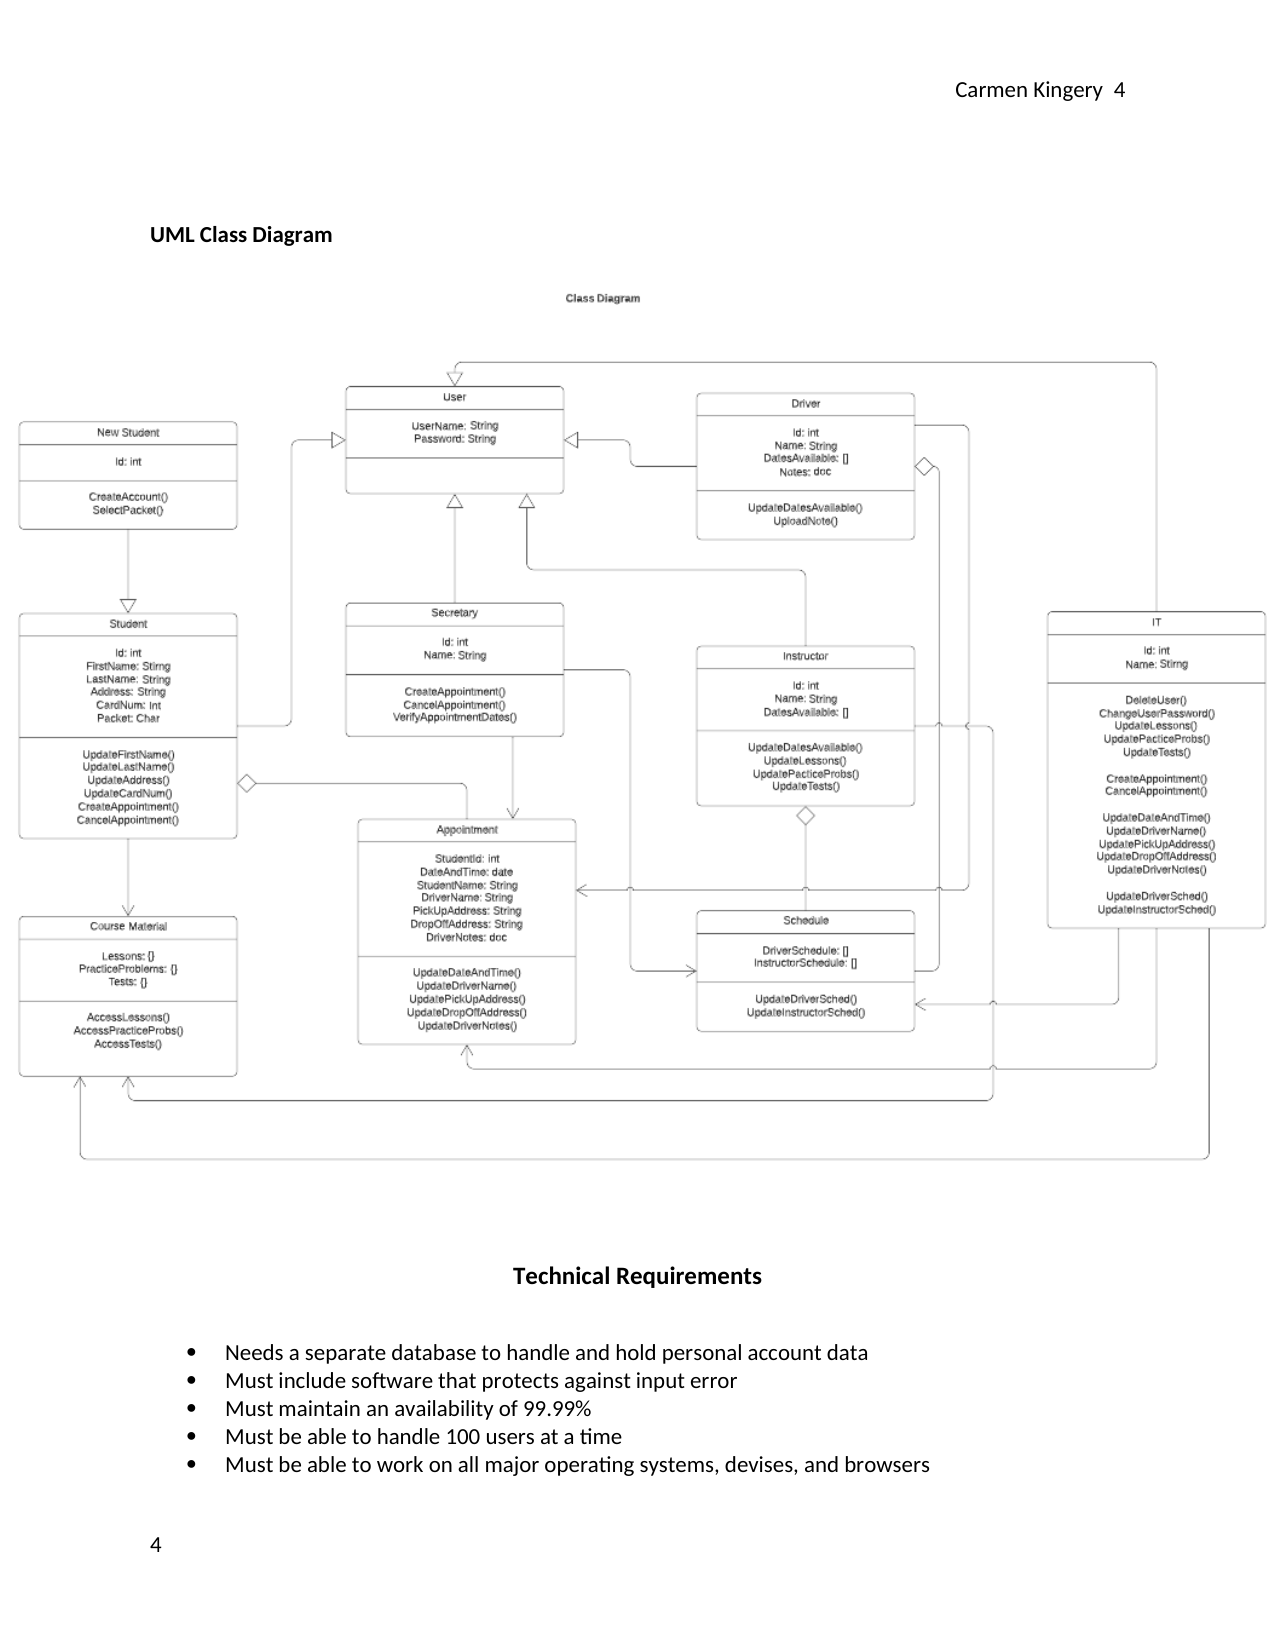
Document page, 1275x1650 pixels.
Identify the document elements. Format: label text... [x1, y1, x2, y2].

picture [0, 288, 1274, 1180]
list Must be able to handle 100 users at a time [187, 1422, 1125, 1450]
list Must maintain an availability of 99.99% [187, 1394, 1125, 1422]
list Must be able to work on all major operating systems, devises, and browsers [187, 1450, 1125, 1478]
list Must include software that protects against input error [187, 1366, 1125, 1394]
subtitle Technical Requirements [150, 1260, 1125, 1291]
subtitle UML Class Diagram [150, 220, 1125, 248]
list Needs a separate database to handle and hold personal account data [187, 1338, 1125, 1366]
